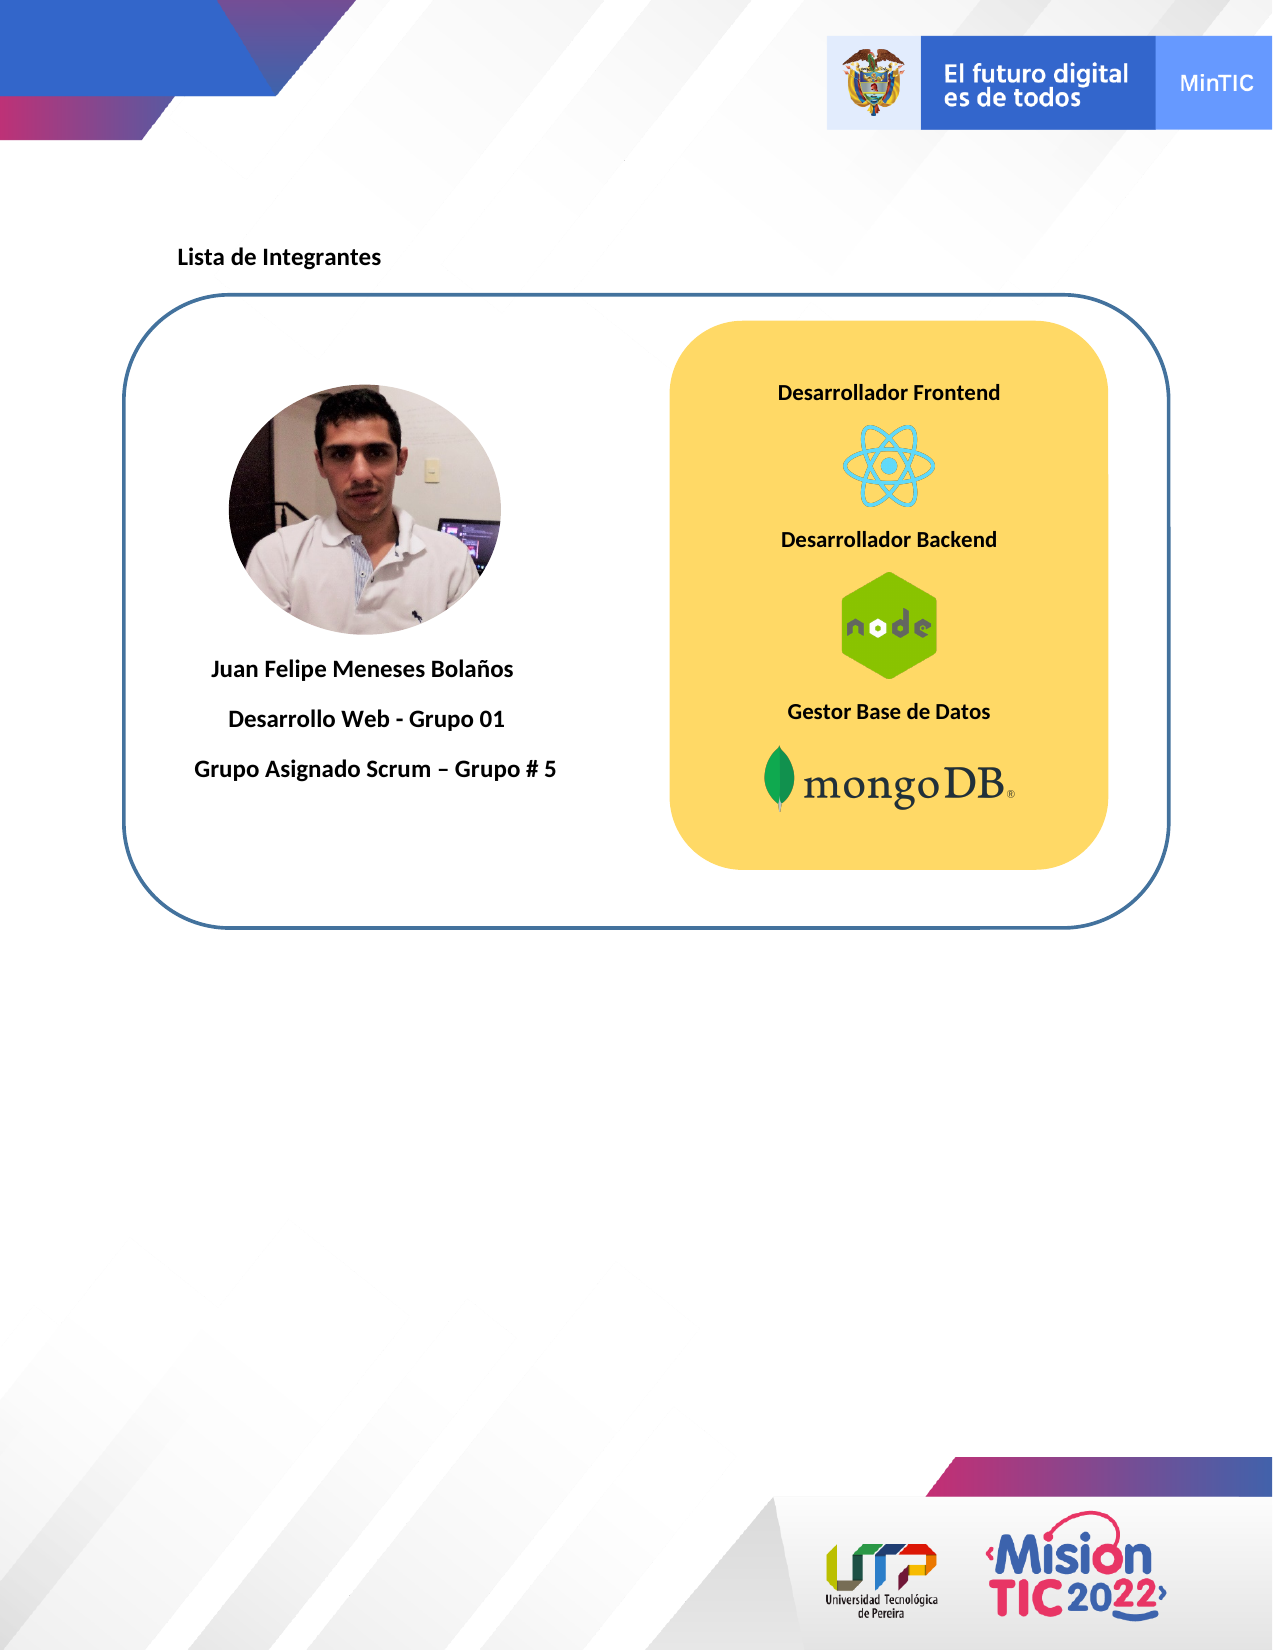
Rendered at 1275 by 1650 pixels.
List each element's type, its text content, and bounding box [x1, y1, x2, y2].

text Grupo Asignado Scrum – Grupo # 5 [177, 753, 669, 783]
text Juan Felipe Meneses Bolaños [177, 654, 669, 684]
text Desarrollo Web - Grupo 01 [177, 703, 669, 734]
text Lista de Integrantes [177, 241, 1098, 272]
picture [0, 0, 1273, 1650]
